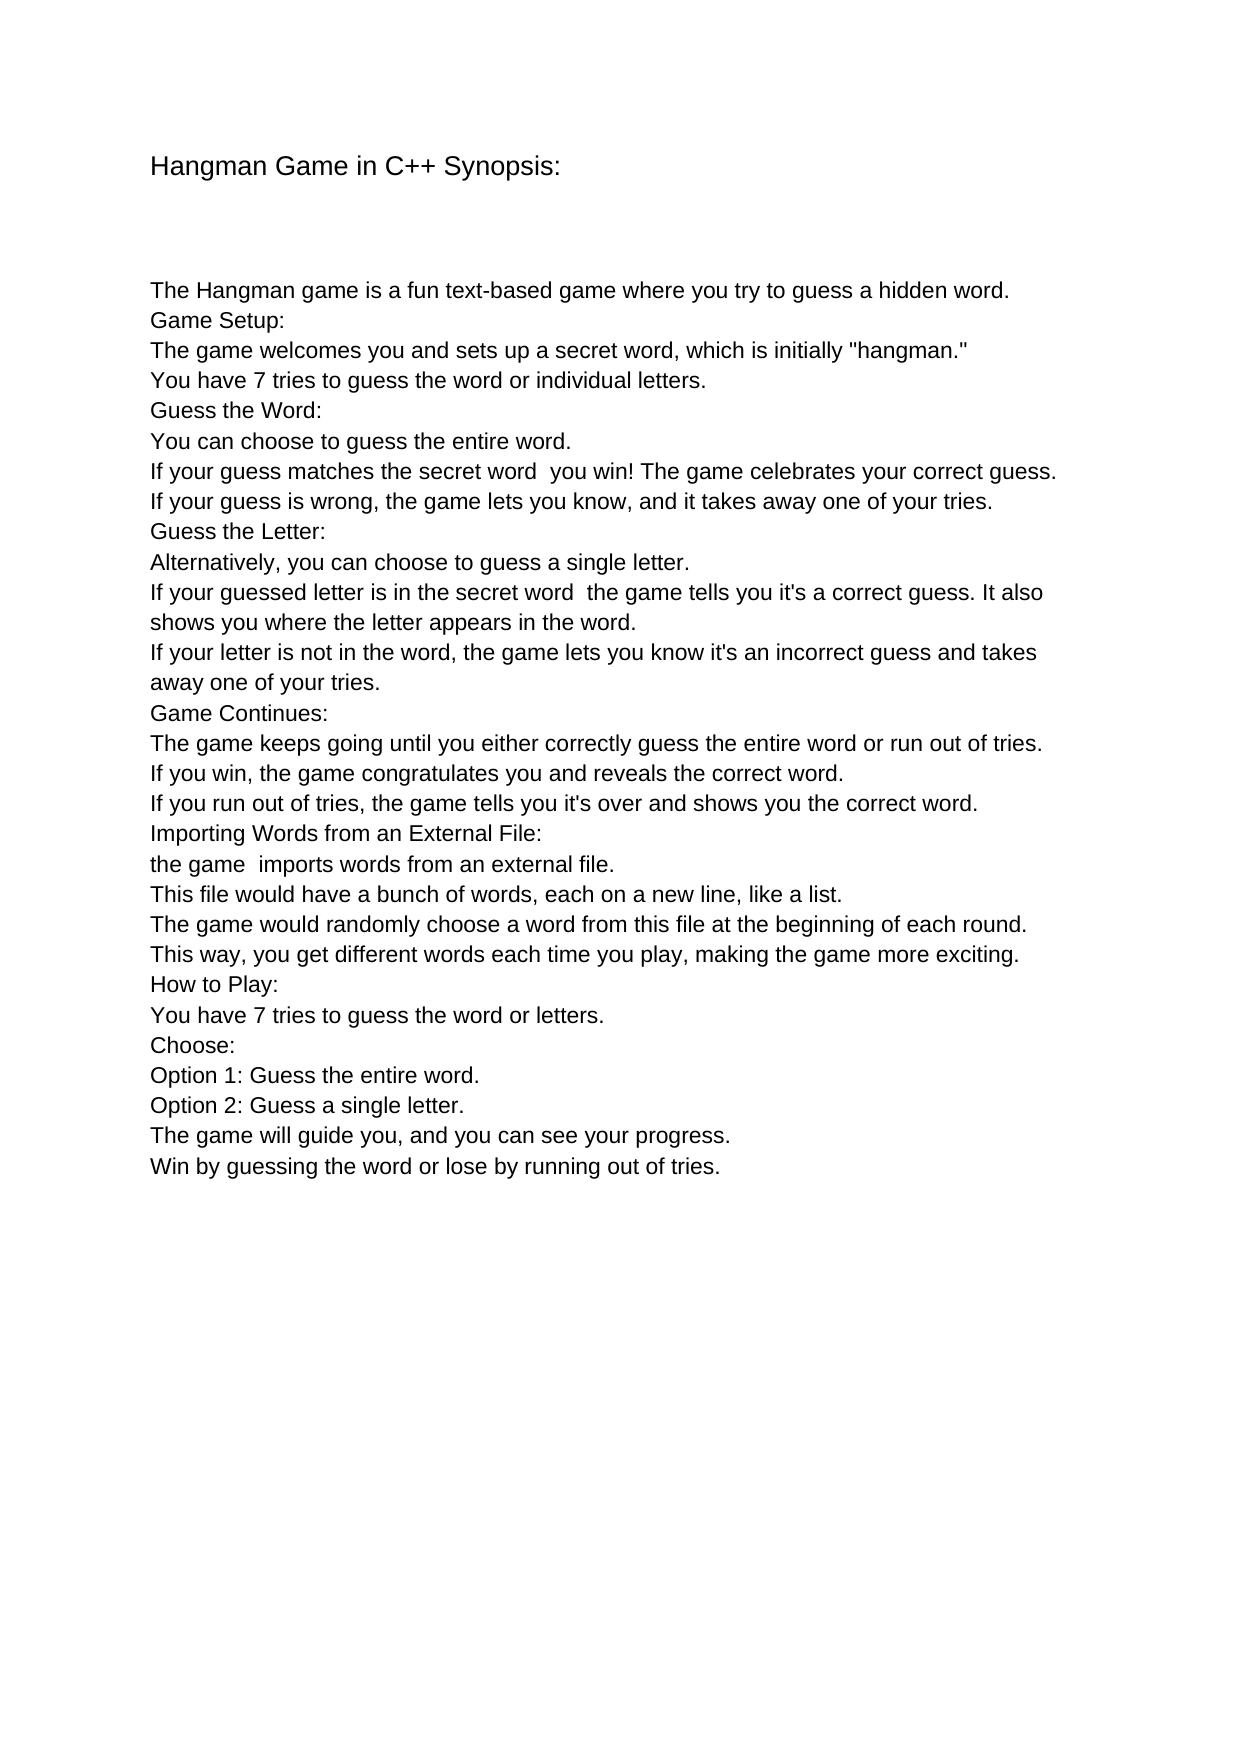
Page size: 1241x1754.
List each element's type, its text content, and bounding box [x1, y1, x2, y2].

text Game Continues: [150, 699, 1090, 726]
text The game keeps going until you either correctly guess the entire word or run out of tries. [150, 730, 1090, 756]
text If you win, the game congratulates you and reveals the correct word. [150, 760, 1090, 786]
text You have 7 tries to guess the word or individual letters. [150, 367, 1090, 393]
text The game welcomes you and sets up a secret word, which is initially "hangman." [150, 337, 1090, 363]
text If your guess is wrong, the game lets you know, and it takes away one of your tries. [150, 488, 1090, 514]
text You have 7 tries to guess the word or letters. [150, 1002, 1090, 1028]
text If your letter is not in the word, the game lets you know it's an incorrect guess and takes away one of your tries. [150, 639, 1090, 696]
text This file would have a bunch of words, each on a new line, like a list. [150, 881, 1090, 907]
text If you run out of tries, the game tells you it's over and shows you the correct word. [150, 790, 1090, 816]
text The game would randomly choose a word from this file at the beginning of each round. [150, 911, 1090, 937]
text You can choose to guess the entire word. [150, 428, 1090, 454]
text Guess the Letter: [150, 518, 1090, 544]
text How to Play: [150, 971, 1090, 998]
text Win by guessing the word or lose by running out of tries. [150, 1153, 1090, 1179]
text the game imports words from an external file. [150, 851, 1090, 877]
text Alternatively, you can choose to guess a single letter. [150, 548, 1090, 575]
text Importing Words from an External File: [150, 820, 1090, 847]
text This way, you get different words each time you play, making the game more exciting. [150, 941, 1090, 967]
text If your guess matches the secret word you win! The game celebrates your correct guess. [150, 458, 1090, 484]
text The game will guide you, and you can see your progress. [150, 1122, 1090, 1149]
text Option 2: Guess a single letter. [150, 1092, 1090, 1118]
text Hangman Game in C++ Synopsis: [150, 150, 1090, 181]
text The Hangman game is a fun text-based game where you try to guess a hidden word. [150, 277, 1090, 303]
text Game Setup: [150, 307, 1090, 333]
text Option 1: Guess the entire word. [150, 1062, 1090, 1088]
text Choose: [150, 1032, 1090, 1058]
text If your guessed letter is in the secret word the game tells you it's a correct guess. It also shows you where the letter appears in the word. [150, 579, 1090, 635]
text Guess the Word: [150, 397, 1090, 424]
